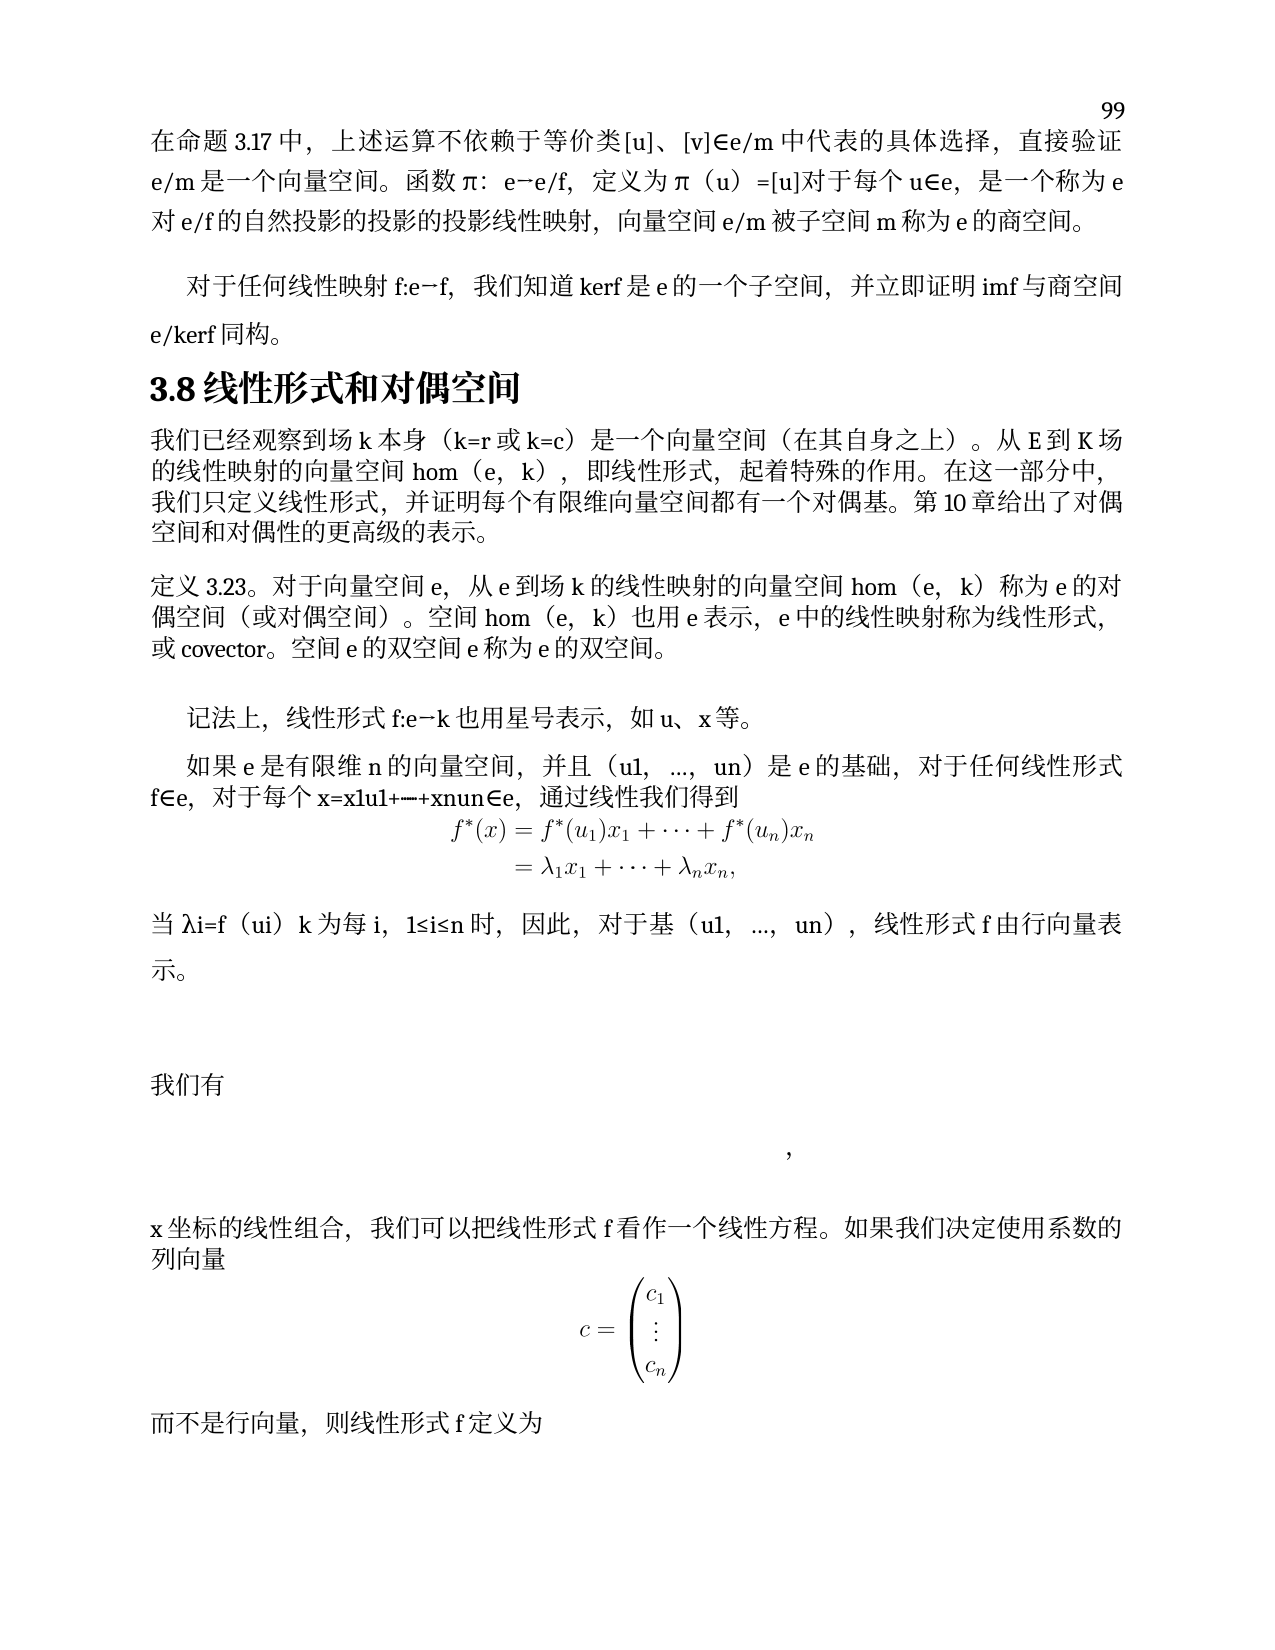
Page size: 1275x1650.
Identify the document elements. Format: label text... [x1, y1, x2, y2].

text 定义3.23。对于向量空间e，从e到场k的线性映射的向量空间hom（e，k）称为e的对偶空间（或对偶空间）。空间hom（e，k）也用e表示，e中的线性映射称为线性形式，或covector。空间e的双空间e称为e的双空间。 [150, 573, 1123, 663]
text x坐标的线性组合，我们可以把线性形式f看作一个线性方程。如果我们决定使用系数的列向量 [150, 1215, 1123, 1274]
text 记法上，线性形式f:e→k也用星号表示，如u、x等。 [150, 704, 1123, 733]
text 对于任何线性映射f:e→f，我们知道kerf是e的一个子空间，并立即证明imf与商空间e/kerf同构。 [150, 273, 1123, 349]
text 我们有 [150, 1072, 783, 1101]
subtitle 3.8线性形式和对偶空间 [150, 369, 1125, 410]
text 如果e是有限维n的向量空间，并且（u1，…，un）是e的基础，对于任何线性形式f∈e，对于每个x=x1u1+······+xnun∈e，通过线性我们得到 [150, 753, 1123, 812]
text 当λi=f（ui）k为每i，1≤i≤n时，因此，对于基（u1，…，un），线性形式f由行向量表示。 [150, 911, 1123, 986]
text 而不是行向量，则线性形式f定义为 [150, 1410, 1123, 1439]
picture [579, 1276, 682, 1383]
picture [450, 817, 813, 879]
text 我们已经观察到场k本身（k=r或k=c）是一个向量空间（在其自身之上）。从E到K场的线性映射的向量空间hom（e，k），即线性形式，起着特殊的作用。在这一部分中，我们只定义线性形式，并证明每个有限维向量空间都有一个对偶基。第10章给出了对偶空间和对偶性的更高级的表示。 [150, 427, 1123, 548]
text ， [471, 1133, 1125, 1162]
text 在命题3.17中，上述运算不依赖于等价类[u]、[v]∈e/m中代表的具体选择，直接验证e/m是一个向量空间。函数π：e→e/f，定义为π（u）=[u]对于每个u∈e，是一个称为e对e/f的自然投影的投影的投影线性映射，向量空间e/m被子空间m称为e的商空间。 [150, 128, 1123, 236]
